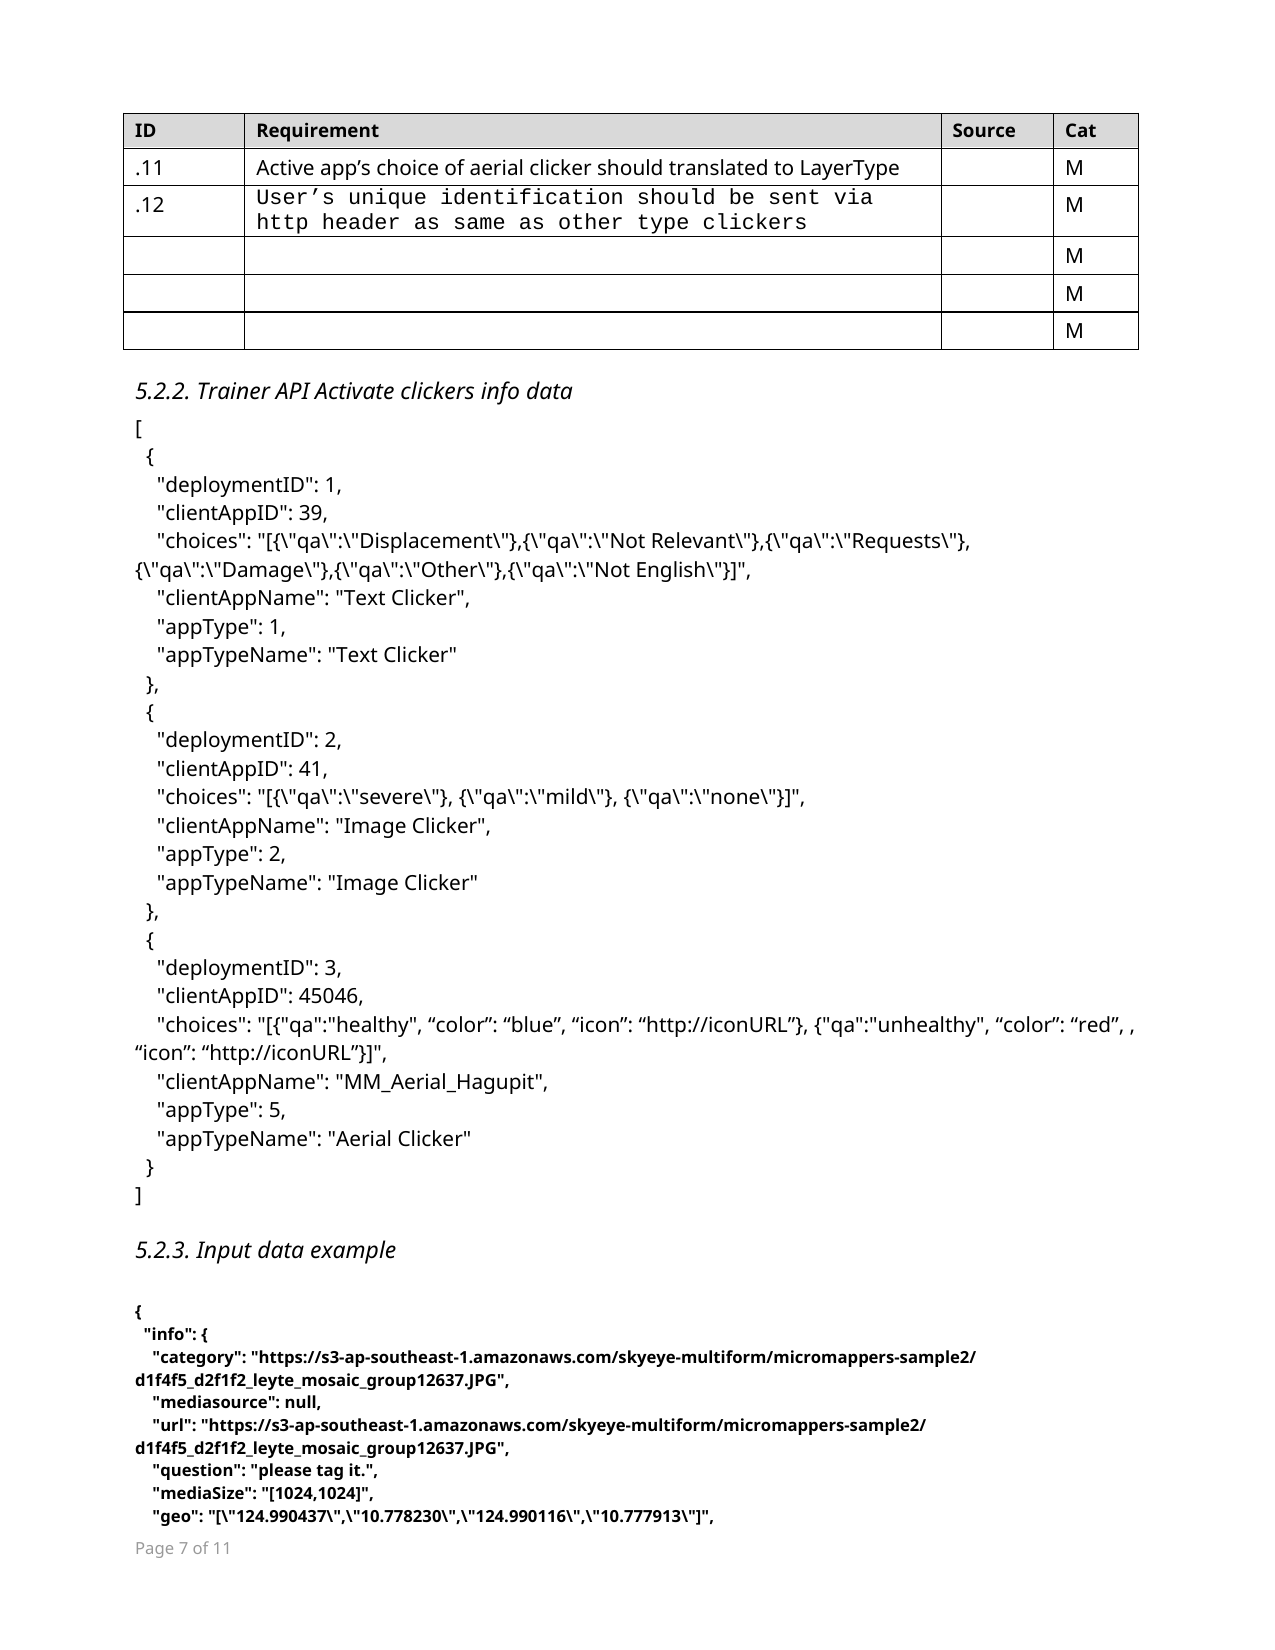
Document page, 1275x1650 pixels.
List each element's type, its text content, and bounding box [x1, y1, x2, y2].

text "appType": 5, [135, 1095, 1140, 1124]
table_cell Active app’s choice of aerial clicker should translated to LayerType [245, 149, 941, 185]
text "appTypeName": "Image Clicker" [135, 868, 1140, 896]
text "clientAppID": 45046, [135, 982, 1140, 1010]
text { [135, 697, 1140, 726]
table_cell M [1054, 237, 1138, 274]
text "choices": "[{\"qa\":\"severe\"}, {\"qa\":\"mild\"}, {\"qa\":\"none\"}]", [135, 782, 1140, 811]
table_header Requirement [245, 114, 941, 147]
table_cell [942, 186, 1053, 236]
table_header ID [124, 114, 244, 147]
text "appType": 1, [135, 612, 1140, 640]
text "appType": 2, [135, 839, 1140, 868]
text { [135, 925, 1140, 953]
table_cell [245, 275, 941, 311]
text "choices": "[{"qa":"healthy", “color”: “blue”, “icon”: “http://iconURL”}, {"qa":"unhealthy", “color”: “red”, , “icon”: “http://iconURL”}]", [135, 1010, 1140, 1067]
table_cell [124, 275, 244, 311]
text "info": { [135, 1323, 1140, 1345]
table_cell .12 [124, 186, 244, 236]
table_cell M [1054, 186, 1138, 236]
text } [135, 1152, 1140, 1181]
text "choices": "[{\"qa\":\"Displacement\"},{\"qa\":\"Not Relevant\"},{\"qa\":\"Requests\"},{\"qa\":\"Damage\"},{\"qa\":\"Other\"},{\"qa\":\"Not English\"}]", [135, 527, 1140, 583]
text "deploymentID": 3, [135, 953, 1140, 982]
text "url": "https://s3-ap-southeast-1.amazonaws.com/skyeye-multiform/micromappers-sample2/d1f4f5_d2f1f2_leyte_mosaic_group12637.JPG", [135, 1413, 1140, 1459]
text "appTypeName": "Aerial Clicker" [135, 1124, 1140, 1152]
subtitle Input data example [135, 1234, 1140, 1265]
text "deploymentID": 1, [135, 470, 1140, 498]
table_cell User’s unique identification should be sent via http header as same as other type clickers [245, 186, 941, 236]
text "appTypeName": "Text Clicker" [135, 640, 1140, 669]
text "clientAppName": "MM_Aerial_Hagupit", [135, 1067, 1140, 1095]
text { [135, 1300, 1140, 1323]
text "deploymentID": 2, [135, 726, 1140, 754]
table_cell [245, 313, 941, 349]
text ] [135, 1181, 1140, 1209]
table_cell [942, 313, 1053, 349]
table_cell [245, 237, 941, 274]
text }, [135, 896, 1140, 925]
text { [135, 441, 1140, 470]
table_cell [124, 237, 244, 274]
text "clientAppName": "Image Clicker", [135, 811, 1140, 839]
table_cell [942, 275, 1053, 311]
table_header Source [942, 114, 1053, 147]
text "clientAppID": 39, [135, 498, 1140, 527]
text "clientAppID": 41, [135, 754, 1140, 782]
text [ [135, 413, 1140, 441]
text }, [135, 669, 1140, 697]
table_cell [942, 149, 1053, 185]
table_cell M [1054, 313, 1138, 349]
table_cell [942, 237, 1053, 274]
text "mediaSize": "[1024,1024]", [135, 1482, 1140, 1504]
table_cell [124, 313, 244, 349]
table_cell M [1054, 149, 1138, 185]
text "mediasource": null, [135, 1391, 1140, 1413]
text "question": "please tag it.", [135, 1459, 1140, 1482]
text "category": "https://s3-ap-southeast-1.amazonaws.com/skyeye-multiform/micromappers-sample2/d1f4f5_d2f1f2_leyte_mosaic_group12637.JPG", [135, 1345, 1140, 1391]
text "geo": "[\"124.990437\",\"10.778230\",\"124.990116\",\"10.777913\"]", [135, 1504, 1140, 1527]
subtitle Trainer API Activate clickers info data [135, 375, 1140, 407]
table_header Cat [1054, 114, 1138, 147]
table_cell M [1054, 275, 1138, 311]
table_cell .11 [124, 149, 244, 185]
text "clientAppName": "Text Clicker", [135, 583, 1140, 612]
